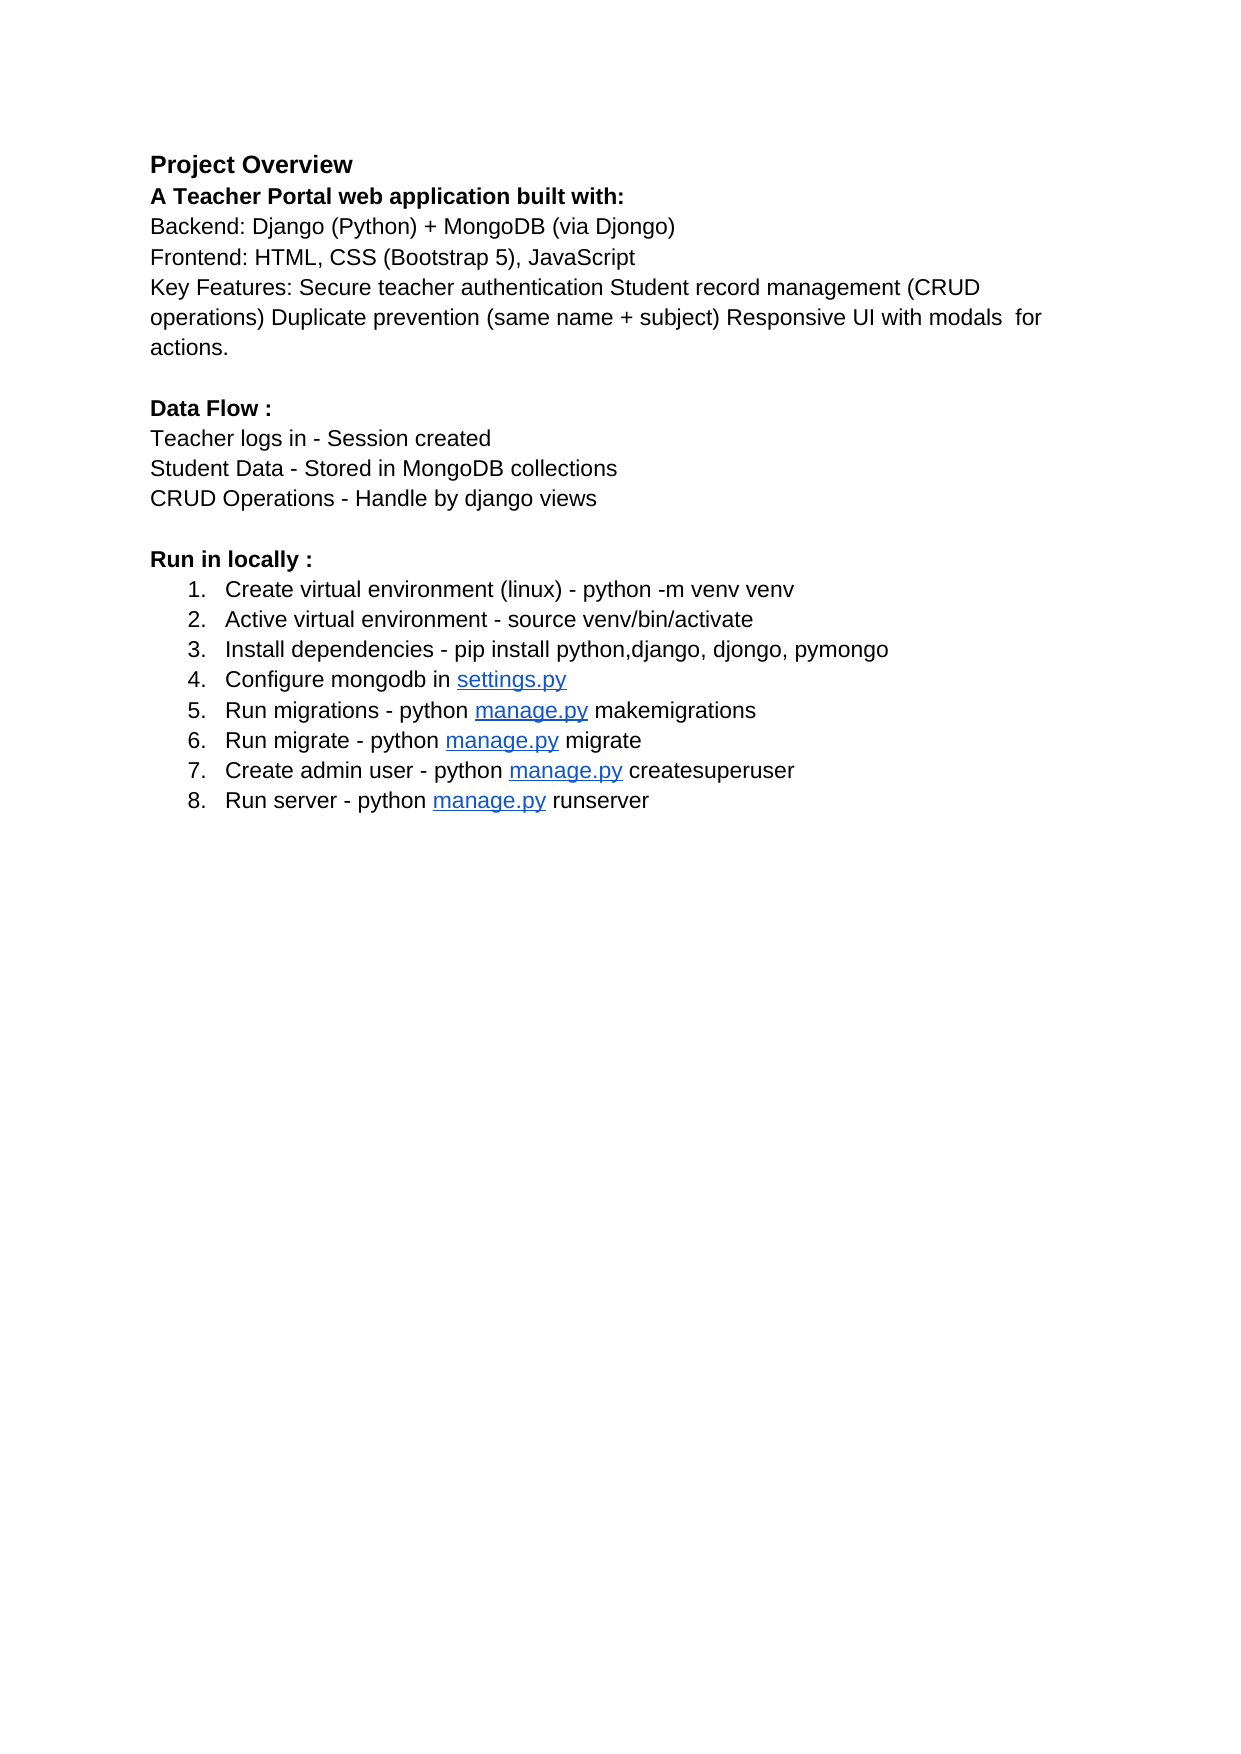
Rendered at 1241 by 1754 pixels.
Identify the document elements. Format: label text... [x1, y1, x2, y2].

list Create virtual environment (linux) - python -m venv venv [187, 576, 1090, 602]
list Active virtual environment - source venv/bin/activate [187, 606, 1090, 632]
text Student Data - Stored in MongoDB collections [150, 455, 1090, 481]
list Configure mongodb in settings.py [187, 666, 1090, 693]
text CRUD Operations - Handle by django views [150, 485, 1090, 511]
text A Teacher Portal web application built with: [150, 183, 1090, 209]
text Run in locally : [150, 546, 1090, 572]
list Run migrations - python manage.py makemigrations [187, 697, 1090, 723]
text Backend: Django (Python) + MongoDB (via Djongo) [150, 213, 1090, 239]
list Run migrate - python manage.py migrate [187, 727, 1090, 753]
text Key Features: Secure teacher authentication Student record management (CRUD operations) Duplicate prevention (same name + subject) Responsive UI with modals for actions. [150, 274, 1090, 360]
list Create admin user - python manage.py createsuperuser [187, 757, 1090, 783]
list Install dependencies - pip install python,django, djongo, pymongo [187, 636, 1090, 662]
text Teacher logs in - Session created [150, 425, 1090, 451]
text Frontend: HTML, CSS (Bootstrap 5), JavaScript [150, 243, 1090, 270]
text Project Overview [150, 150, 1090, 179]
text Data Flow : [150, 394, 1090, 421]
list Run server - python manage.py runserver [187, 787, 1090, 813]
